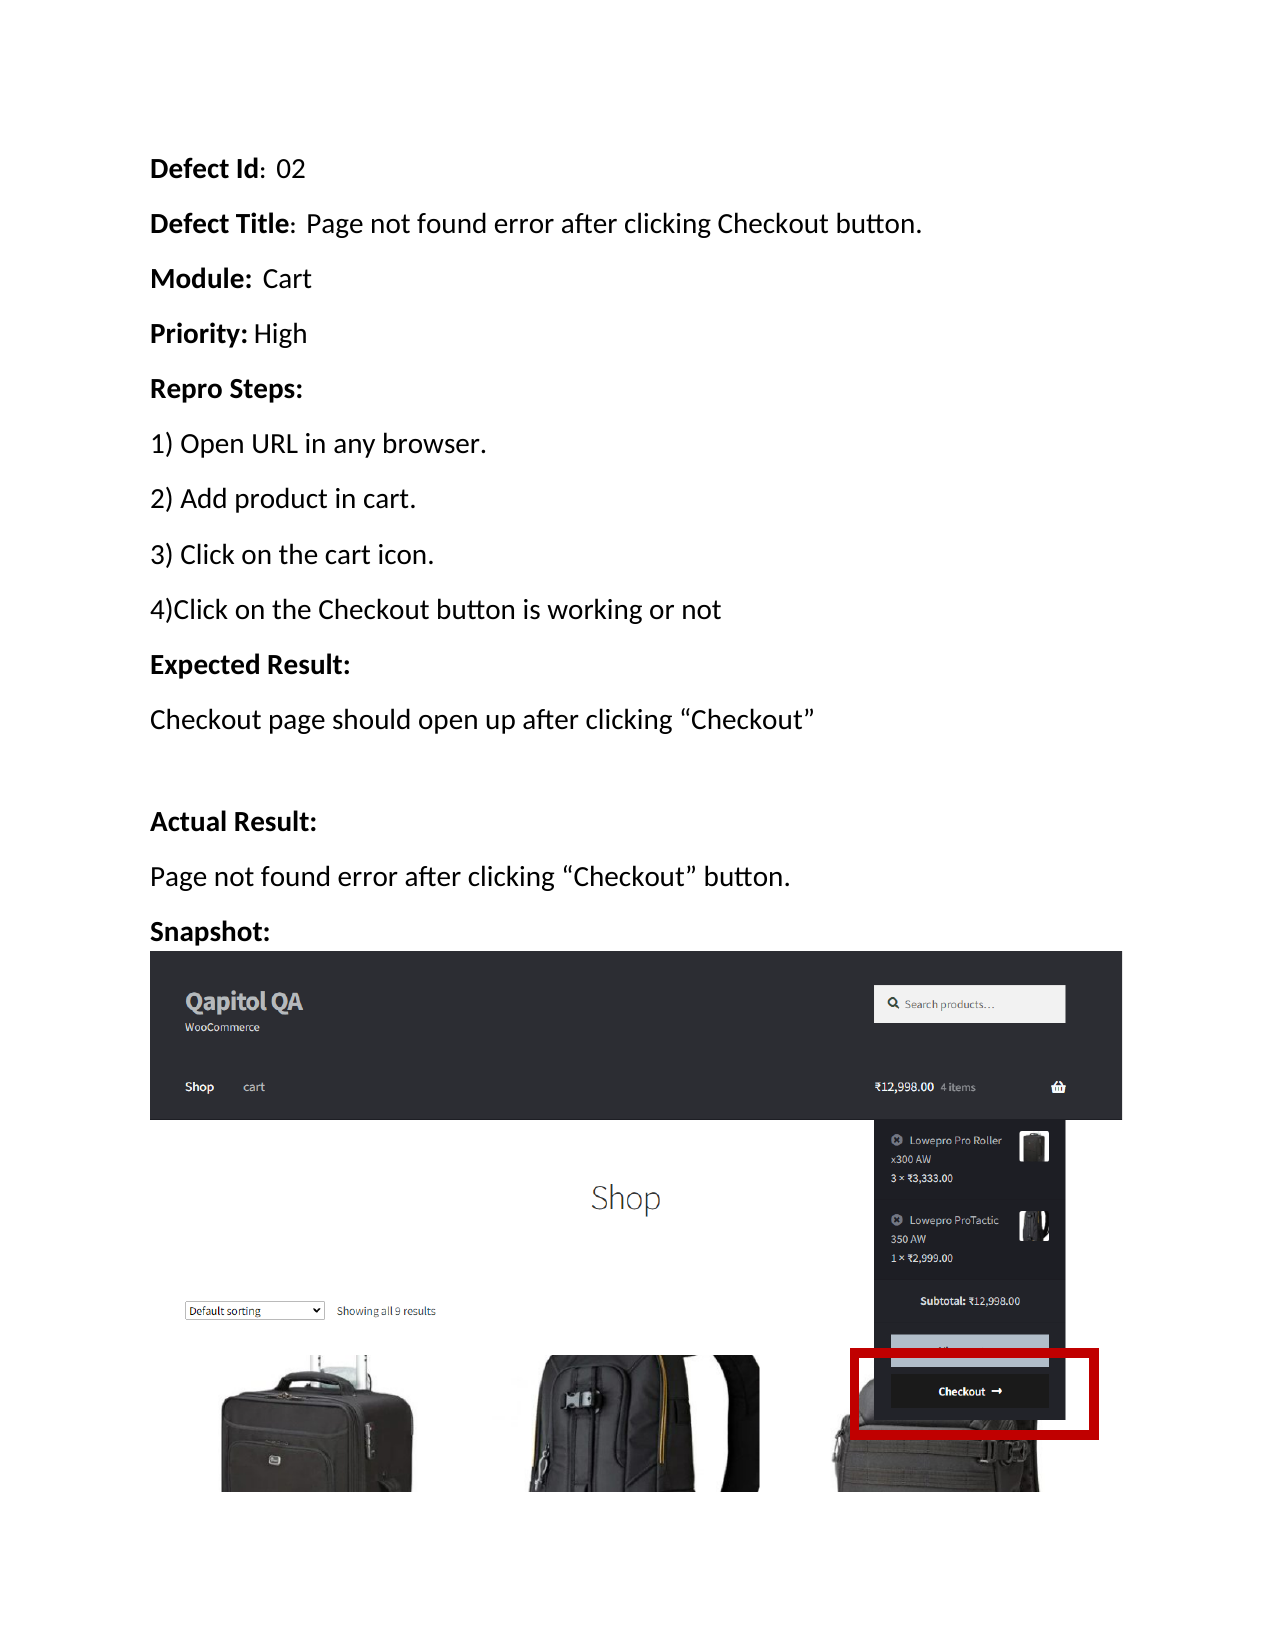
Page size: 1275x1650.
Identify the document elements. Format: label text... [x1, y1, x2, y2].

picture [150, 951, 1123, 1492]
text Defect Title: Page not found error after clicking Checkout button. [150, 205, 1125, 241]
text Defect Id: 02 [150, 150, 1125, 186]
text Page not found error after clicking “Checkout” button. [150, 858, 1125, 894]
text Expected Result: [150, 646, 1125, 682]
text 4)Click on the Checkout button is working or not [150, 591, 1125, 626]
text 2) Add product in cart. [150, 481, 1125, 516]
text Checkout page should open up after clicking “Checkout” [150, 701, 1125, 737]
text Repro Steps: [150, 370, 1125, 406]
text Actual Result: [150, 803, 1125, 839]
text Priority: High [150, 315, 1125, 351]
text Module: Cart [150, 260, 1125, 296]
text 3) Click on the cart icon. [150, 536, 1125, 571]
text 1) Open URL in any browser. [150, 426, 1125, 461]
